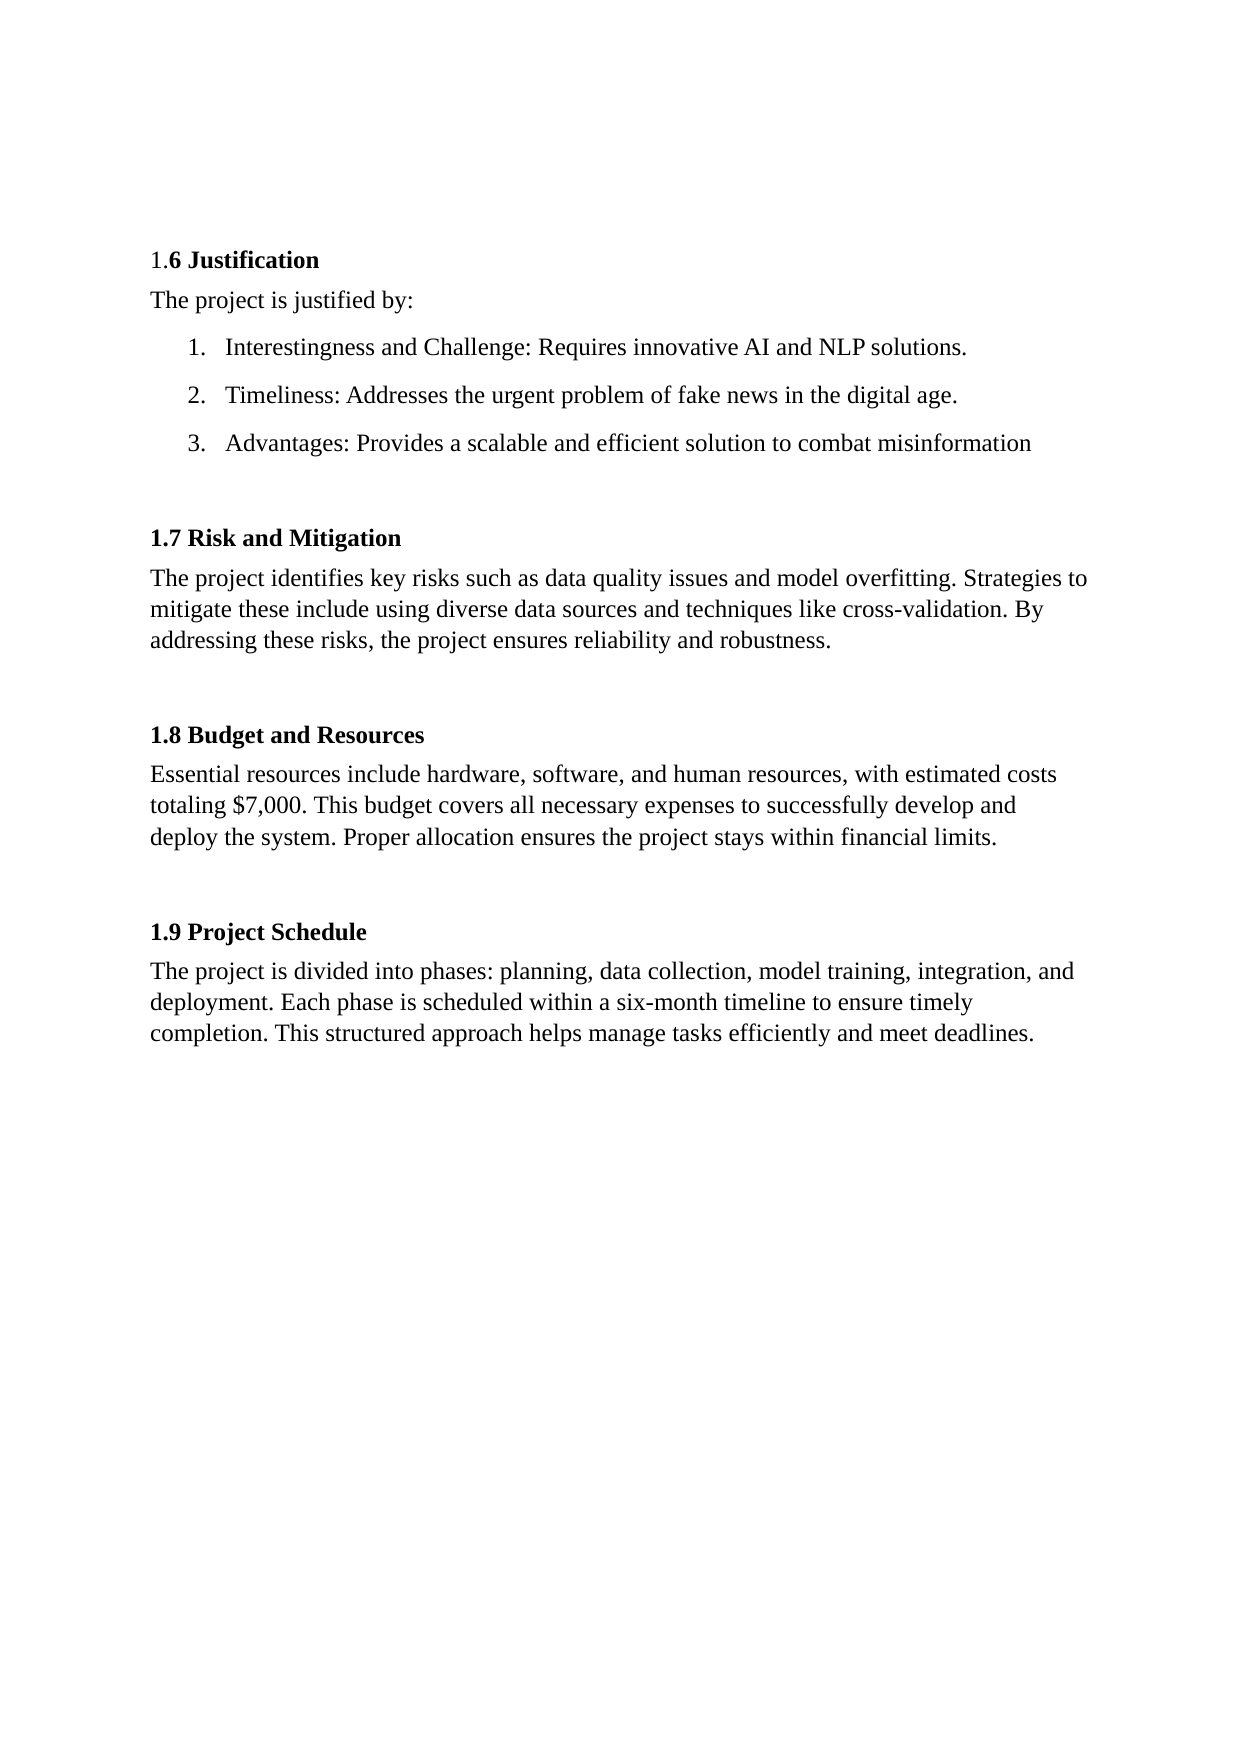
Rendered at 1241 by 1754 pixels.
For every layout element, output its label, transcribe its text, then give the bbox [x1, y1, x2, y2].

text The project is divided into phases: planning, data collection, model training, integration, and deployment. Each phase is scheduled within a six-month timeline to ensure timely completion. This structured approach helps manage tasks efficiently and meet deadlines. [150, 956, 1090, 1047]
text The project identifies key risks such as data quality issues and model overfitting. Strategies to mitigate these include using diverse data sources and techniques like cross-validation. By addressing these risks, the project ensures reliability and robustness. [150, 563, 1090, 653]
subtitle 1.8 Budget and Resources [150, 720, 1090, 749]
text Essential resources include hardware, software, and human resources, with estimated costs totaling $7,000. This budget covers all necessary expenses to successfully develop and deploy the system. Proper allocation ensures the project stays within financial limits. [150, 759, 1090, 850]
subtitle 1.6 Justification [150, 245, 1090, 274]
subtitle 1.9 Project Schedule [150, 917, 1090, 946]
text The project is justified by: [150, 285, 1090, 313]
subtitle 1.7 Risk and Mitigation [150, 523, 1090, 552]
list Interestingness and Challenge: Requires innovative AI and NLP solutions. [187, 332, 1090, 361]
list Timeliness: Addresses the urgent problem of fake news in the digital age. [187, 380, 1090, 409]
list Advantages: Provides a scalable and efficient solution to combat misinformation [187, 428, 1090, 457]
